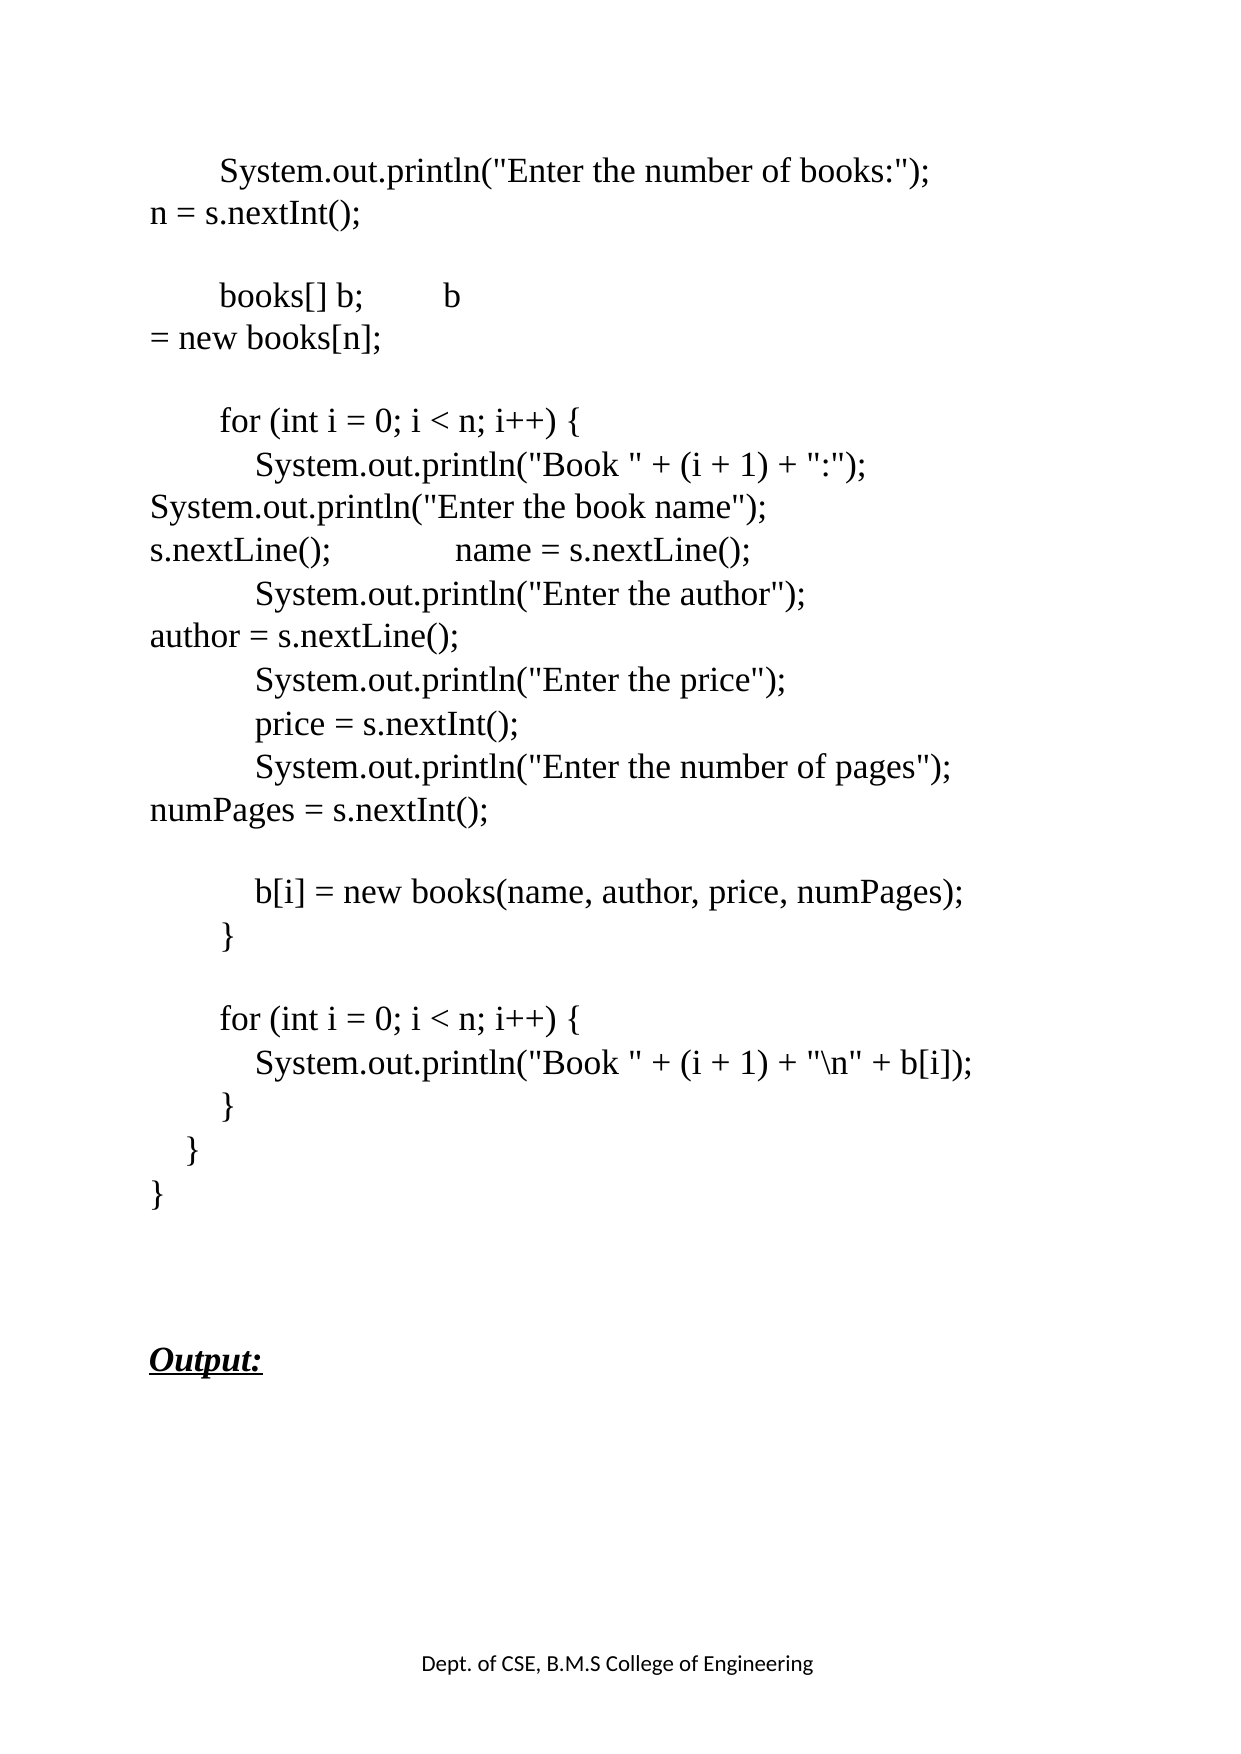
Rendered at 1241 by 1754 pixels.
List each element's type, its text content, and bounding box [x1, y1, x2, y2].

text System.out.println("Book " + (i + 1) + "\n" + b[i]); [148, 1041, 1092, 1082]
text } [148, 914, 1092, 955]
text System.out.println("Book " + (i + 1) + ":"); System.out.println("Enter the book name"); s.nextLine(); name = s.nextLine(); [148, 443, 875, 569]
text books[] b; b = new books[n]; [148, 274, 480, 357]
text } [148, 1085, 1092, 1126]
text for (int i = 0; i < n; i++) { [148, 997, 1092, 1038]
text } [148, 1128, 1092, 1169]
text b[i] = new books(name, author, price, numPages); [148, 871, 1092, 912]
text System.out.println("Enter the number of pages"); numPages = s.nextInt(); [148, 746, 1092, 829]
text price = s.nextInt(); [148, 702, 1092, 743]
text System.out.println("Enter the author"); author = s.nextLine(); [148, 572, 908, 655]
text Output: [148, 1338, 291, 1379]
text System.out.println("Enter the number of books:"); n = s.nextInt(); [148, 149, 959, 232]
text } [148, 1172, 291, 1213]
text System.out.println("Enter the price"); [148, 658, 1092, 699]
text for (int i = 0; i < n; i++) { [148, 399, 1092, 440]
